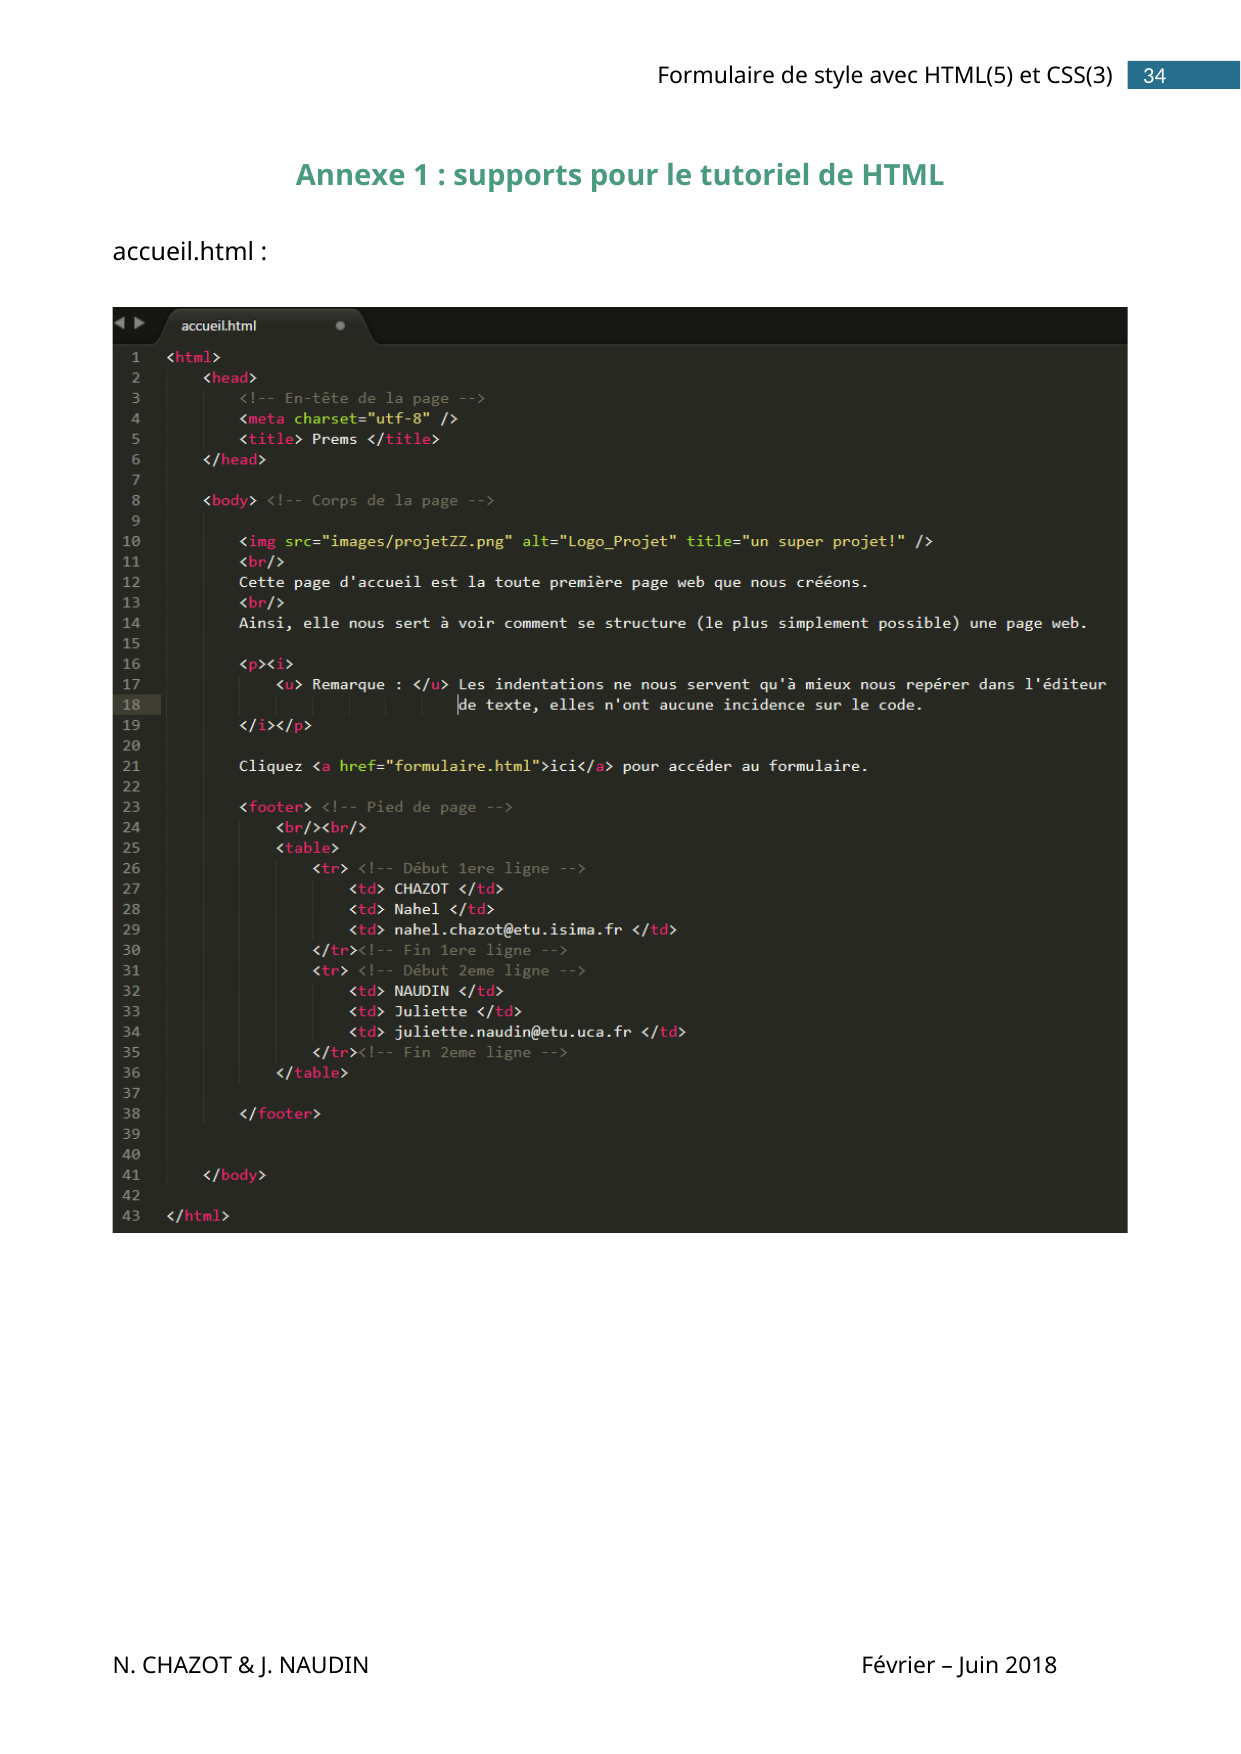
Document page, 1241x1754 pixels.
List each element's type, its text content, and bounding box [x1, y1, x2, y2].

text accueil.html : [112, 234, 1128, 268]
text Annexe 1 : supports pour le tutoriel de HTML [112, 154, 1128, 194]
picture [112, 307, 1128, 1233]
